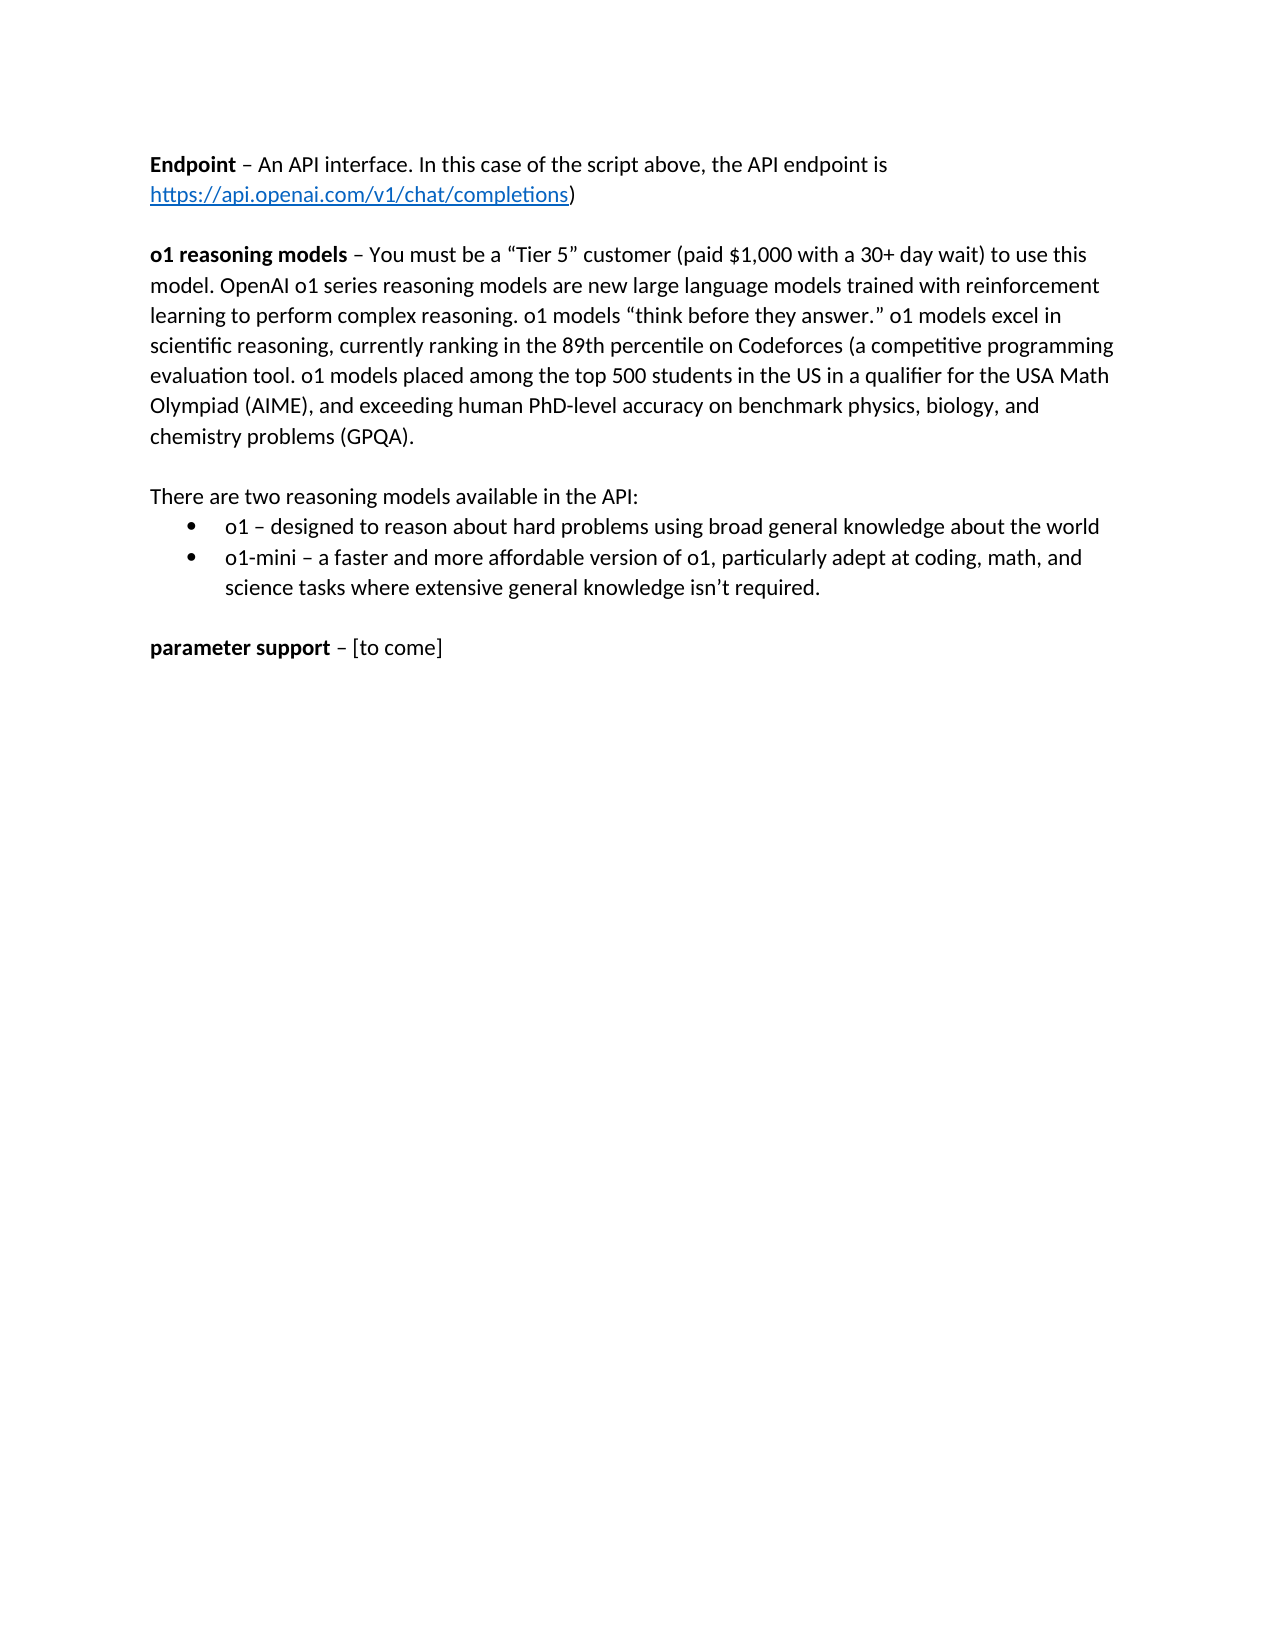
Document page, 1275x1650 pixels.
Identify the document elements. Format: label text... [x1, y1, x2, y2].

text parameter support – [to come] [150, 633, 1125, 661]
list o1-mini – a faster and more affordable version of o1, particularly adept at coding, math, and science tasks where extensive general knowledge isn’t required. [187, 543, 1125, 601]
text There are two reasoning models available in the API: [150, 482, 1125, 510]
list o1 – designed to reason about hard problems using broad general knowledge about the world [187, 512, 1125, 541]
text Endpoint – An API interface. In this case of the script above, the API endpoint is https://api.openai.com/v1/chat/completions) [150, 150, 1125, 208]
text o1 reasoning models – You must be a “Tier 5” customer (paid $1,000 with a 30+ day wait) to use this model. OpenAI o1 series reasoning models are new large language models trained with reinforcement learning to perform complex reasoning. o1 models “think before they answer.” o1 models excel in scientific reasoning, currently ranking in the 89th percentile on Codeforces (a competitive programming evaluation tool. o1 models placed among the top 500 students in the US in a qualifier for the USA Math Olympiad (AIME), and exceeding human PhD-level accuracy on benchmark physics, biology, and chemistry problems (GPQA). [150, 241, 1125, 450]
